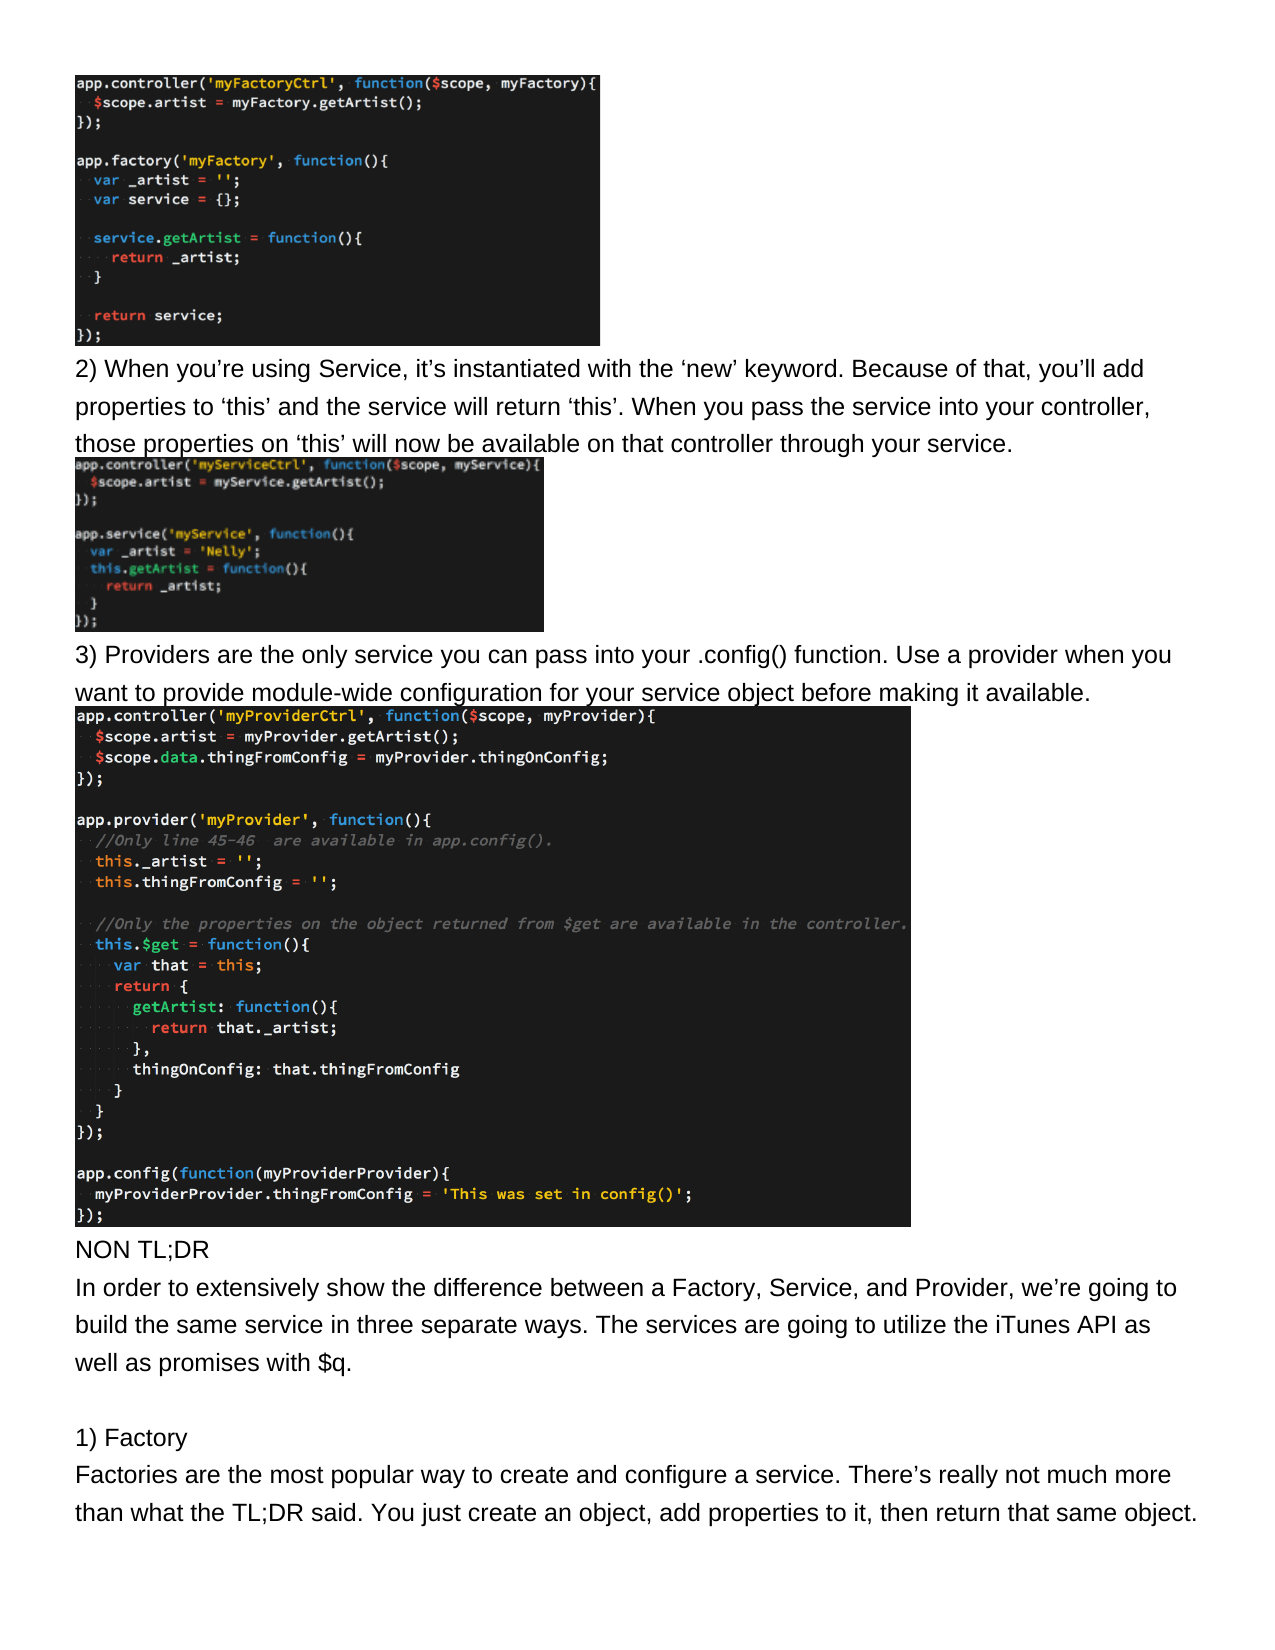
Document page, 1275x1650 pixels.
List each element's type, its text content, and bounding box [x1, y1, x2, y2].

text In order to extensively show the difference between a Factory, Service, and Provider, we’re going to build the same service in three separate ways. The services are going to utilize the iTunes API as well as promises with $q. [75, 1264, 1200, 1377]
text NON TL;DR [75, 1227, 1200, 1264]
picture [75, 457, 544, 632]
picture [75, 75, 600, 346]
text 3) Providers are the only service you can pass into your .config() function. Use a provider when you want to provide module-wide configuration for your service object before making it available. [75, 631, 1200, 706]
text 1) Factory [75, 1414, 1200, 1452]
picture [75, 706, 911, 1227]
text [75, 1452, 1200, 1527]
